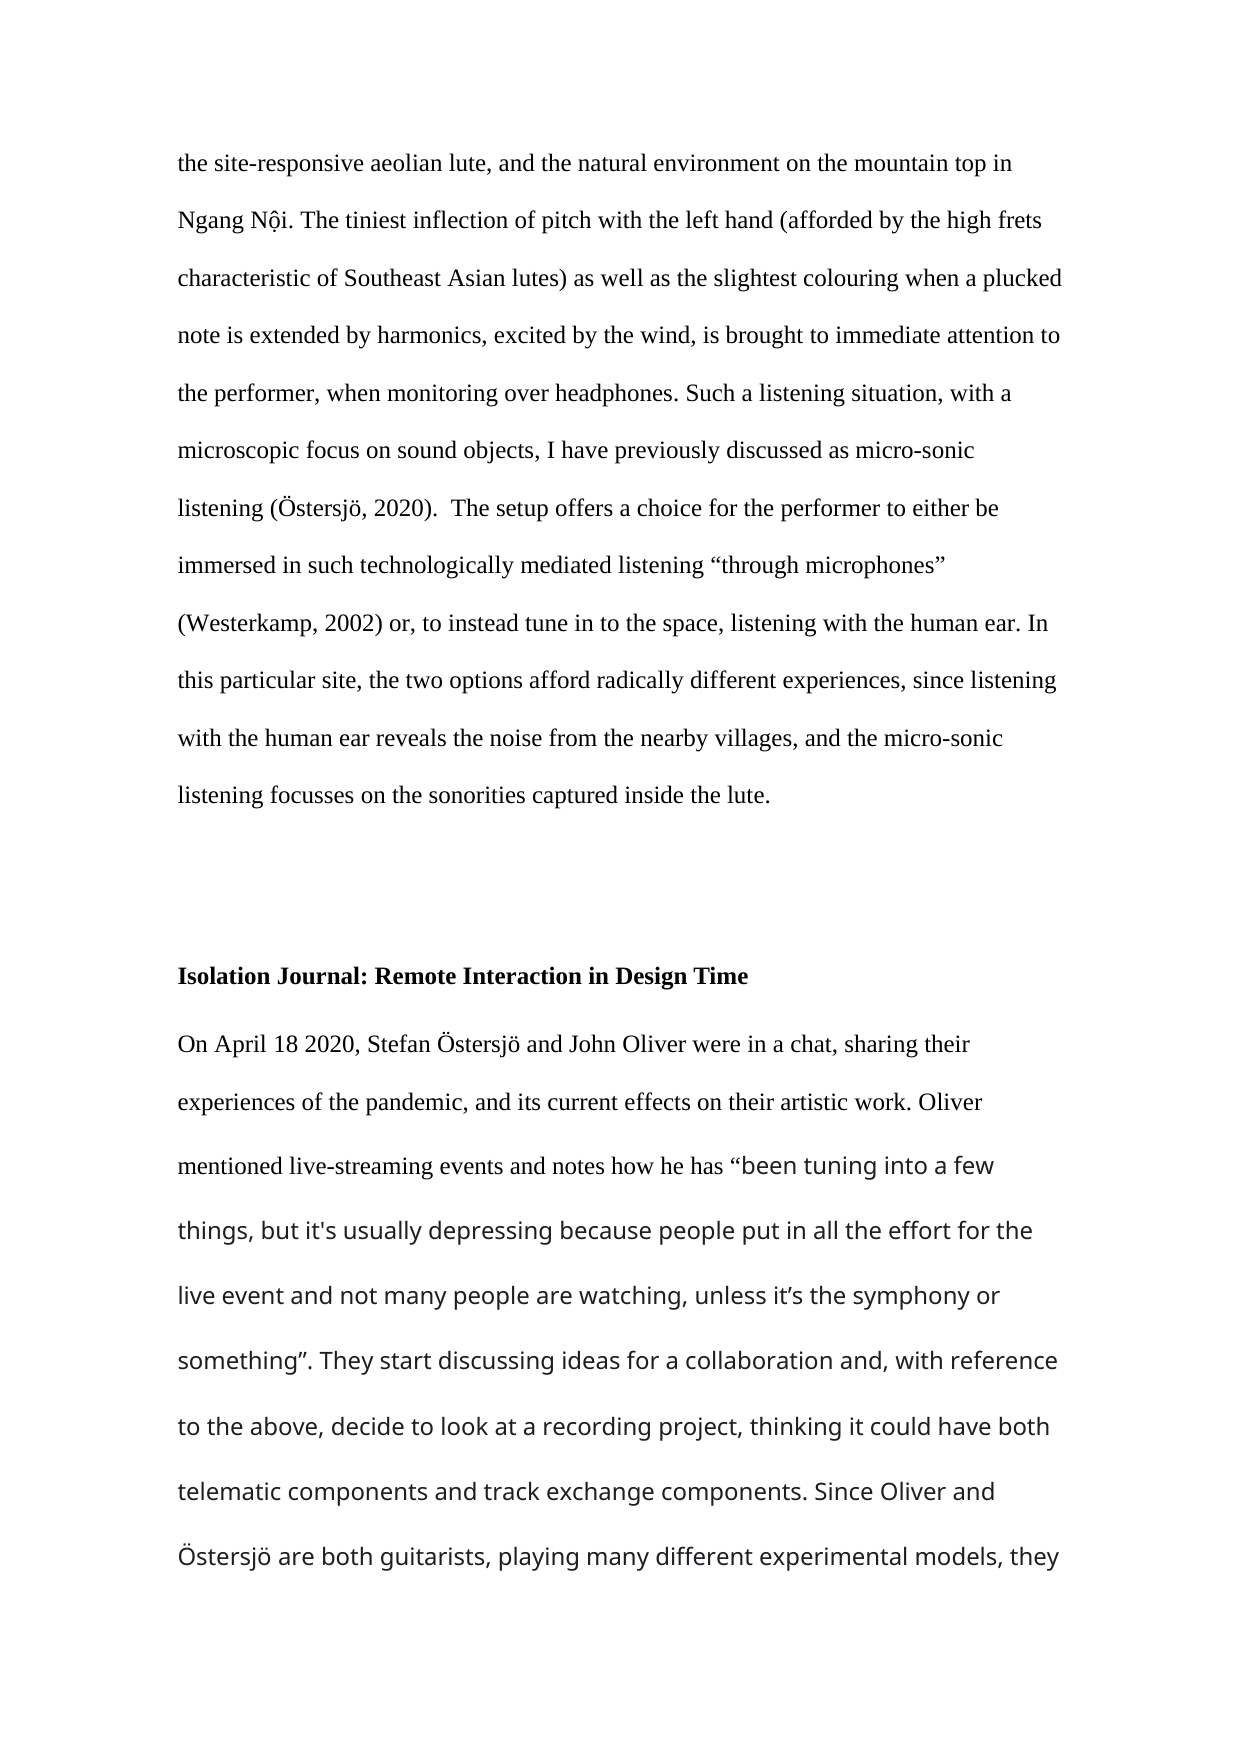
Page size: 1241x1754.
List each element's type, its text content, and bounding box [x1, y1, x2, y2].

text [177, 1029, 1063, 1572]
subtitle Isolation Journal: Remote Interaction in Design Time [177, 961, 1004, 990]
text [177, 148, 1063, 809]
